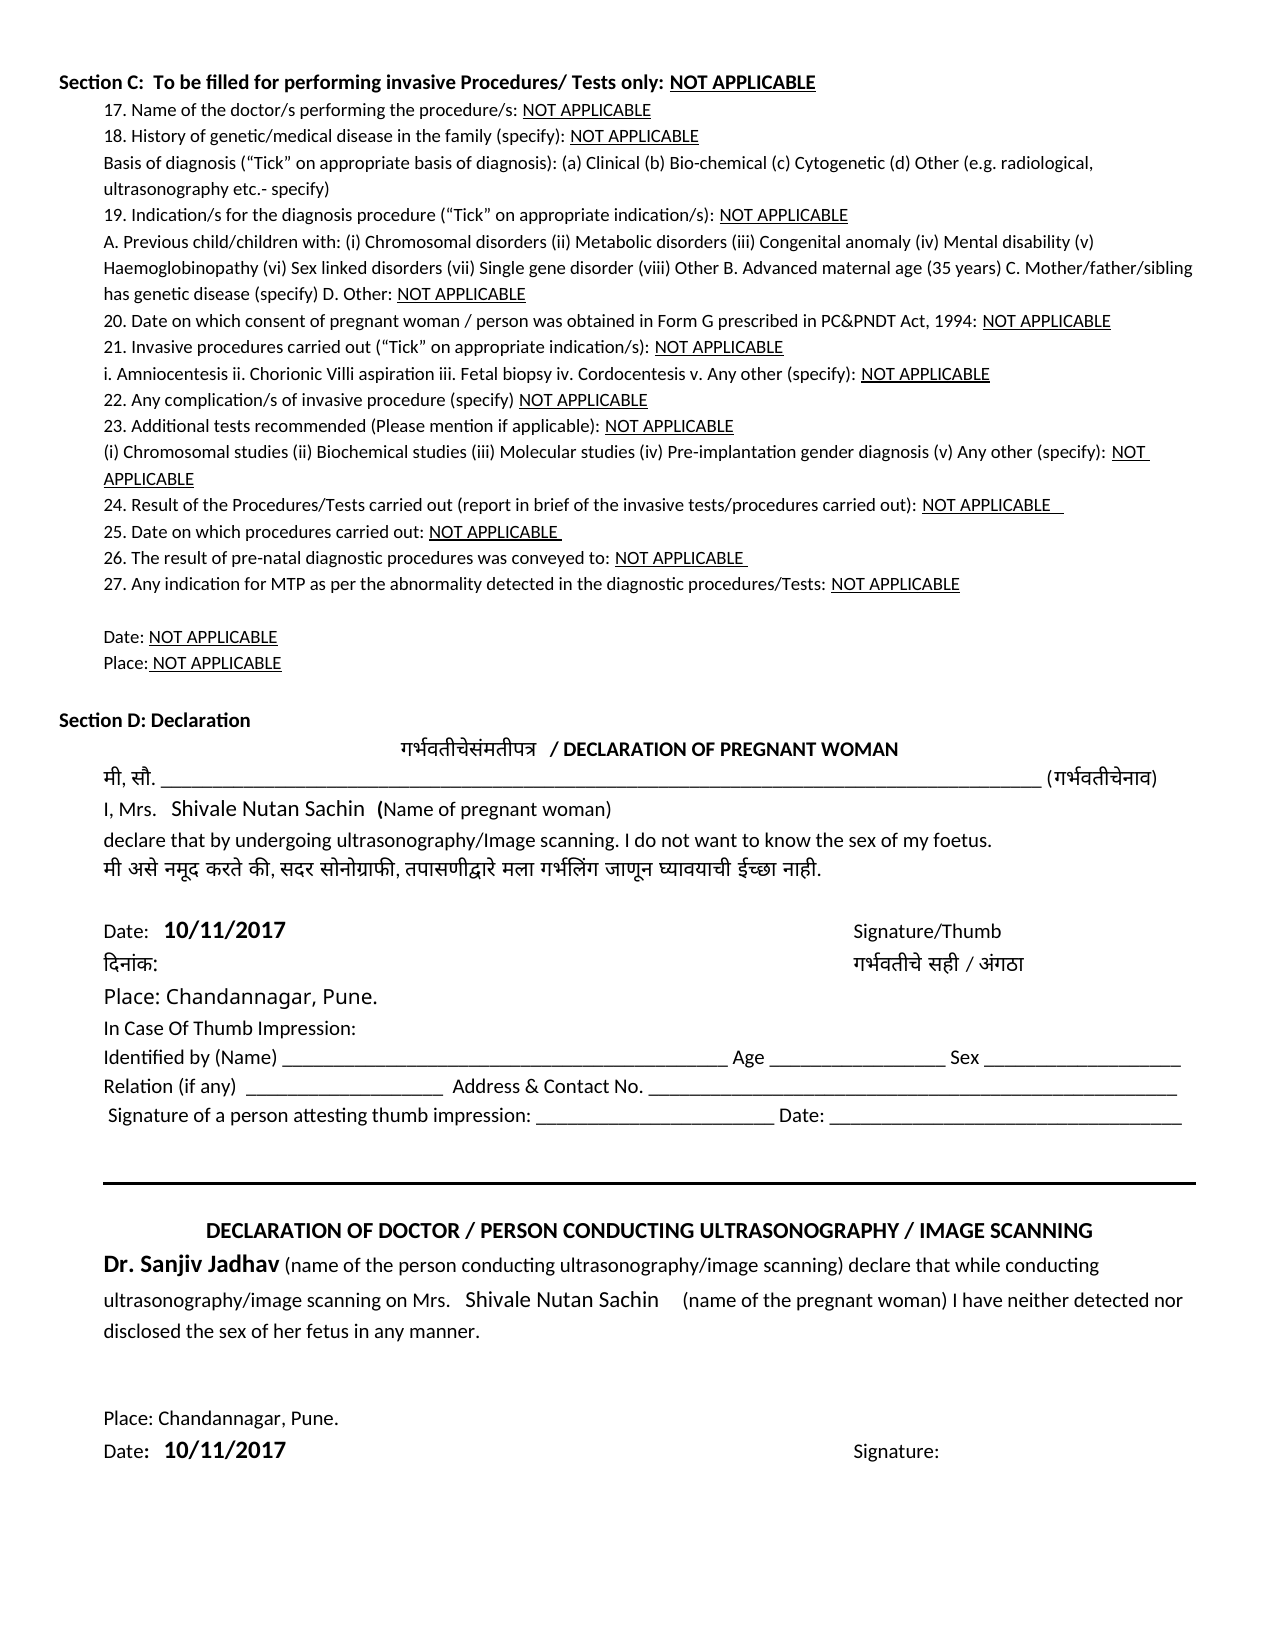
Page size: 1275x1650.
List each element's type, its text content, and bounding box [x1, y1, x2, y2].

text Place: NOT APPLICABLE [103, 652, 1196, 674]
text 25. Date on which procedures carried out: NOT APPLICABLE [103, 520, 1196, 543]
text Date: Signature/Thumb [103, 914, 1196, 945]
text 27. Any indication for MTP as per the abnormality detected in the diagnostic procedures/Tests: NOT APPLICABLE [103, 572, 1196, 595]
text DECLARATION OF DOCTOR / PERSON CONDUCTING ULTRASONOGRAPHY / IMAGE SCANNING [103, 1216, 1196, 1244]
text Section D: Declaration [59, 707, 1196, 732]
text Signature of a person attesting thumb impression: _______________________ Date: __________________________________ [103, 1102, 1196, 1182]
text 23. Additional tests recommended (Please mention if applicable): NOT APPLICABLE [103, 414, 1196, 437]
text 24. Result of the Procedures/Tests carried out (report in brief of the invasive tests/procedures carried out): NOT APPLICABLE [103, 493, 1196, 516]
text 20. Date on which consent of pregnant woman / person was obtained in Form G prescribed in PC&PNDT Act, 1994: NOT APPLICABLE [103, 309, 1196, 332]
text मी असे नमूद करते की, सदर सोनोग्राफी, तपासणीद्वारे मला गर्भलिंग जाणून घ्यावयाची ईच्छा नाही. [103, 856, 1196, 882]
text Section C: To be filled for performing invasive Procedures/ Tests only: NOT APPLICABLE [0, 69, 1275, 94]
text 19. Indication/s for the diagnosis procedure (“Tick” on appropriate indication/s): NOT APPLICABLE [103, 203, 1196, 226]
text Place: Chandannagar, Pune. [103, 982, 1196, 1011]
text गर्भवतीचेसंमतीपत्र / DECLARATION OF PREGNANT WOMAN [103, 736, 1196, 762]
text Date: Signature: [103, 1434, 1196, 1464]
text 22. Any complication/s of invasive procedure (specify) NOT APPLICABLE [103, 388, 1196, 411]
text In Case Of Thumb Impression: [103, 1015, 1196, 1040]
text declare that by undergoing ultrasonography/Image scanning. I do not want to know the sex of my foetus. [103, 827, 1196, 852]
text A. Previous child/children with: (i) Chromosomal disorders (ii) Metabolic disorders (iii) Congenital anomaly (iv) Mental disability (v) Haemoglobinopathy (vi) Sex linked disorders (vii) Single gene disorder (viii) Other B. Advanced maternal age (35 years) C. Mother/father/sibling has genetic disease (specify) D. Other: NOT APPLICABLE [103, 230, 1196, 306]
text दिनांक: गर्भवतीचे सही / अंगठा [103, 949, 1196, 978]
text i. Amniocentesis ii. Chorionic Villi aspiration iii. Fetal biopsy iv. Cordocentesis v. Any other (specify): NOT APPLICABLE [103, 362, 1196, 384]
text 17. Name of the doctor/s performing the procedure/s: NOT APPLICABLE [103, 98, 1196, 121]
text I, Mrs. (Name of pregnant woman) [103, 794, 1196, 823]
text Dr. Sanjiv Jadhav (name of the person conducting ultrasonography/image scanning) declare that while conducting ultrasonography/image scanning on Mrs. (name of the pregnant woman) I have neither detected nor disclosed the sex of her fetus in any manner. [103, 1248, 1196, 1343]
text Basis of diagnosis (“Tick” on appropriate basis of diagnosis): (a) Clinical (b) Bio-chemical (c) Cytogenetic (d) Other (e.g. radiological, ultrasonography etc.- specify) [103, 151, 1196, 200]
text (i) Chromosomal studies (ii) Biochemical studies (iii) Molecular studies (iv) Pre-implantation gender diagnosis (v) Any other (specify): NOT APPLICABLE [103, 441, 1196, 490]
text Place: Chandannagar, Pune. [103, 1405, 1196, 1430]
text 18. History of genetic/medical disease in the family (specify): NOT APPLICABLE [103, 124, 1196, 147]
text 21. Invasive procedures carried out (“Tick” on appropriate indication/s): NOT APPLICABLE [103, 335, 1196, 358]
text मी, सौ. _____________________________________________________________________________________ (गर्भवतीचेनाव) [103, 765, 1196, 791]
text Date: NOT APPLICABLE [103, 625, 1196, 648]
text Relation (if any) ___________________ Address & Contact No. ___________________________________________________ [103, 1073, 1196, 1098]
text 26. The result of pre-natal diagnostic procedures was conveyed to: NOT APPLICABLE [103, 546, 1196, 569]
text Identified by (Name) ___________________________________________ Age _________________ Sex ___________________ [103, 1044, 1196, 1069]
